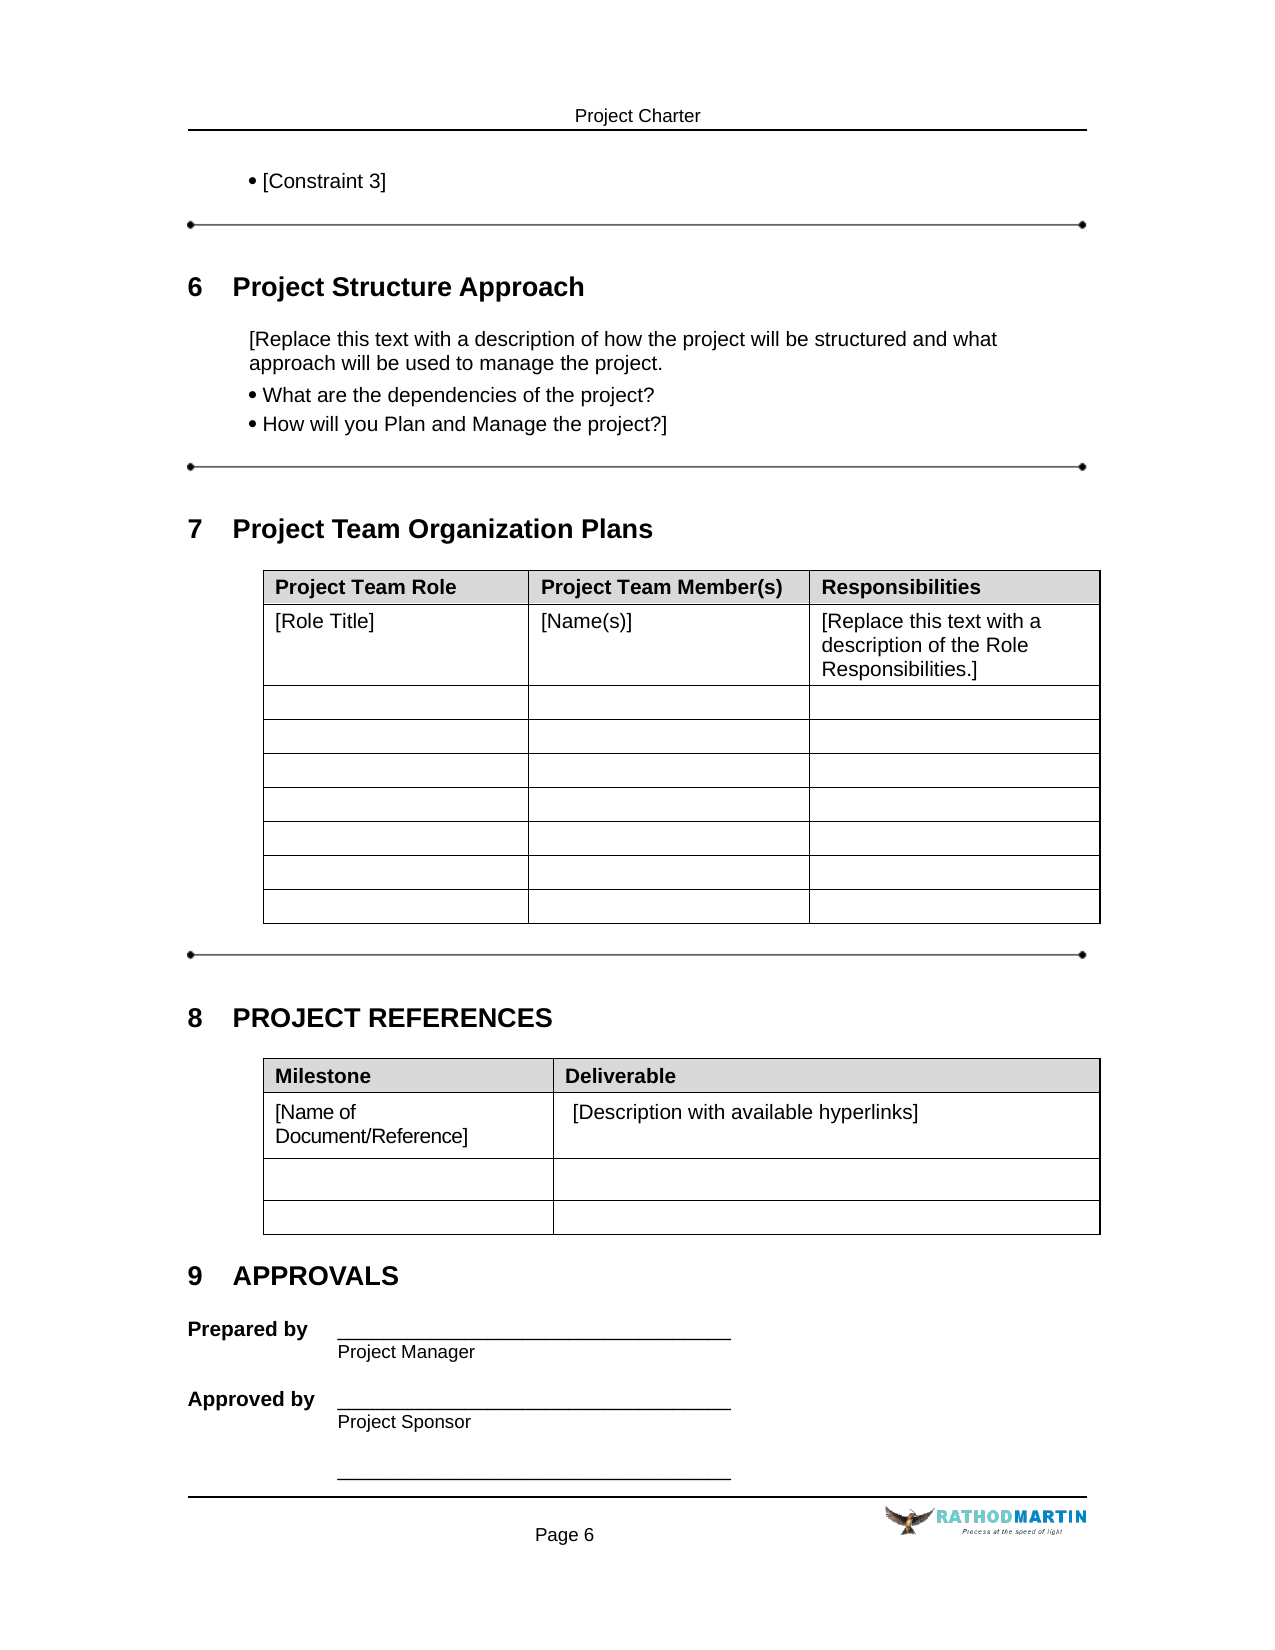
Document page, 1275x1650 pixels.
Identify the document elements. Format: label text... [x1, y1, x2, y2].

table_header Deliverable [554, 1059, 1099, 1092]
table_cell [529, 856, 809, 889]
text __________________________________ [262, 1457, 1087, 1481]
subtitle Project Structure Approach [187, 271, 1087, 302]
picture [187, 948, 1088, 964]
picture [187, 218, 1088, 234]
table_cell [554, 1159, 1099, 1200]
table_cell [264, 1201, 553, 1234]
table_cell [264, 788, 528, 821]
table_cell [Description with available hyperlinks] [554, 1093, 1099, 1158]
table_cell [264, 720, 528, 753]
table_cell [Name of Document/Reference] [264, 1093, 553, 1158]
table_cell [529, 788, 809, 821]
table_header Project Team Role [264, 571, 528, 603]
table_cell [Name(s)] [529, 605, 809, 685]
list [Constraint 3] [249, 169, 1087, 193]
table_cell [264, 856, 528, 889]
picture [881, 1499, 1088, 1541]
table_cell [810, 856, 1099, 889]
table_cell [264, 822, 528, 855]
text Approved by __________________________________ [187, 1387, 1087, 1411]
table_cell [810, 890, 1099, 923]
subtitle Project Team Organization Plans [187, 513, 1087, 544]
table_header Project Team Member(s) [529, 571, 809, 603]
table_cell [554, 1201, 1099, 1234]
table_cell [810, 822, 1099, 855]
table_cell [810, 754, 1099, 787]
list What are the dependencies of the project? [249, 383, 1087, 407]
subtitle PROJECT REFERENCES [187, 1002, 1087, 1033]
table_header Milestone [264, 1059, 553, 1092]
table_cell [Replace this text with a description of the Role Responsibilities.] [810, 605, 1099, 685]
table_cell [810, 720, 1099, 753]
text Project Sponsor [262, 1411, 1087, 1433]
table_cell [264, 686, 528, 719]
table_cell [264, 754, 528, 787]
table_cell [810, 686, 1099, 719]
table_header Responsibilities [810, 571, 1099, 603]
table_cell [264, 890, 528, 923]
subtitle APPROVALS [187, 1260, 1087, 1292]
table_cell [810, 788, 1099, 821]
picture [187, 460, 1088, 476]
text Prepared by __________________________________ [187, 1317, 1087, 1341]
table_cell [529, 720, 809, 753]
table_cell [Role Title] [264, 605, 528, 685]
table_cell [529, 822, 809, 855]
text [Replace this text with a description of how the project will be structured and what approach will be used to manage the project. [249, 327, 1087, 375]
table_cell [264, 1159, 553, 1200]
text Project Manager [262, 1341, 1087, 1362]
list How will you Plan and Manage the project?] [249, 412, 1087, 436]
table_cell [529, 890, 809, 923]
table_cell [529, 686, 809, 719]
table_cell [529, 754, 809, 787]
